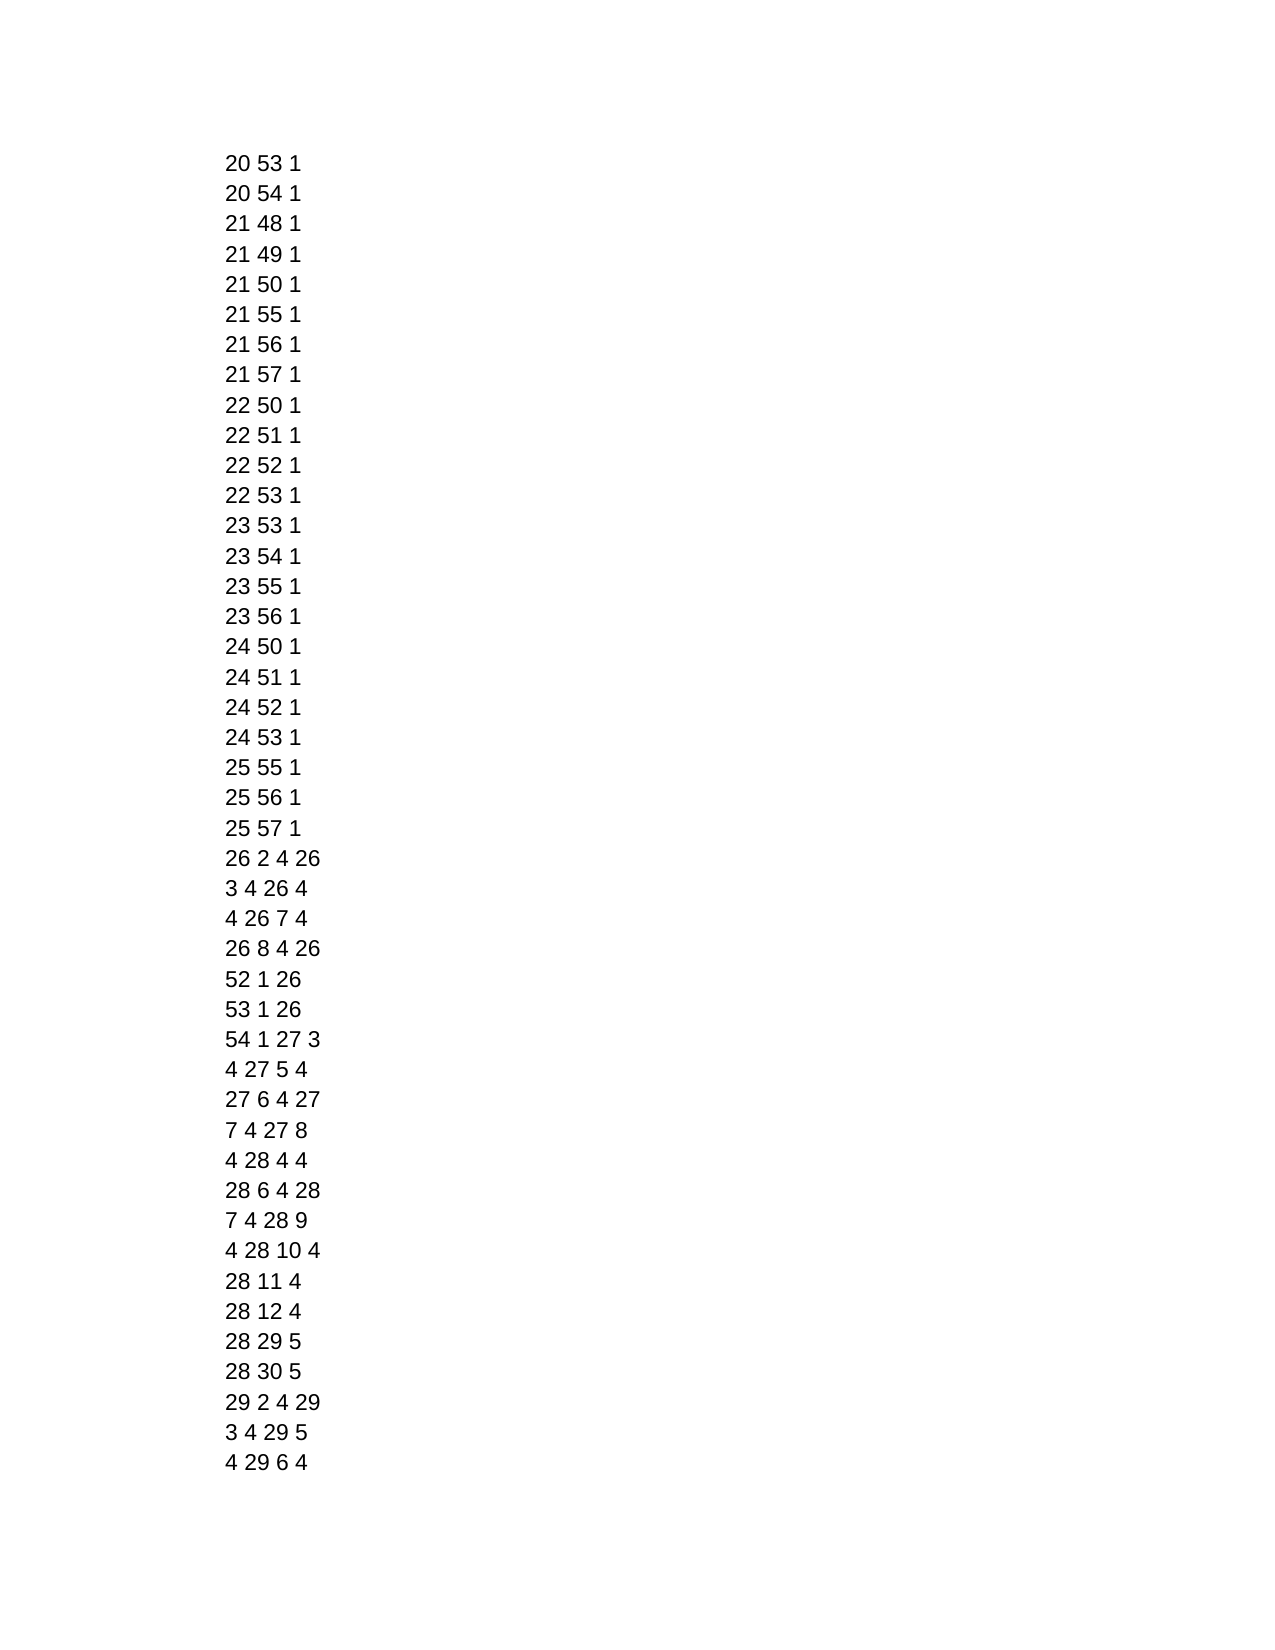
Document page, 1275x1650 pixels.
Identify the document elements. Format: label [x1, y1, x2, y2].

text [225, 150, 322, 1475]
